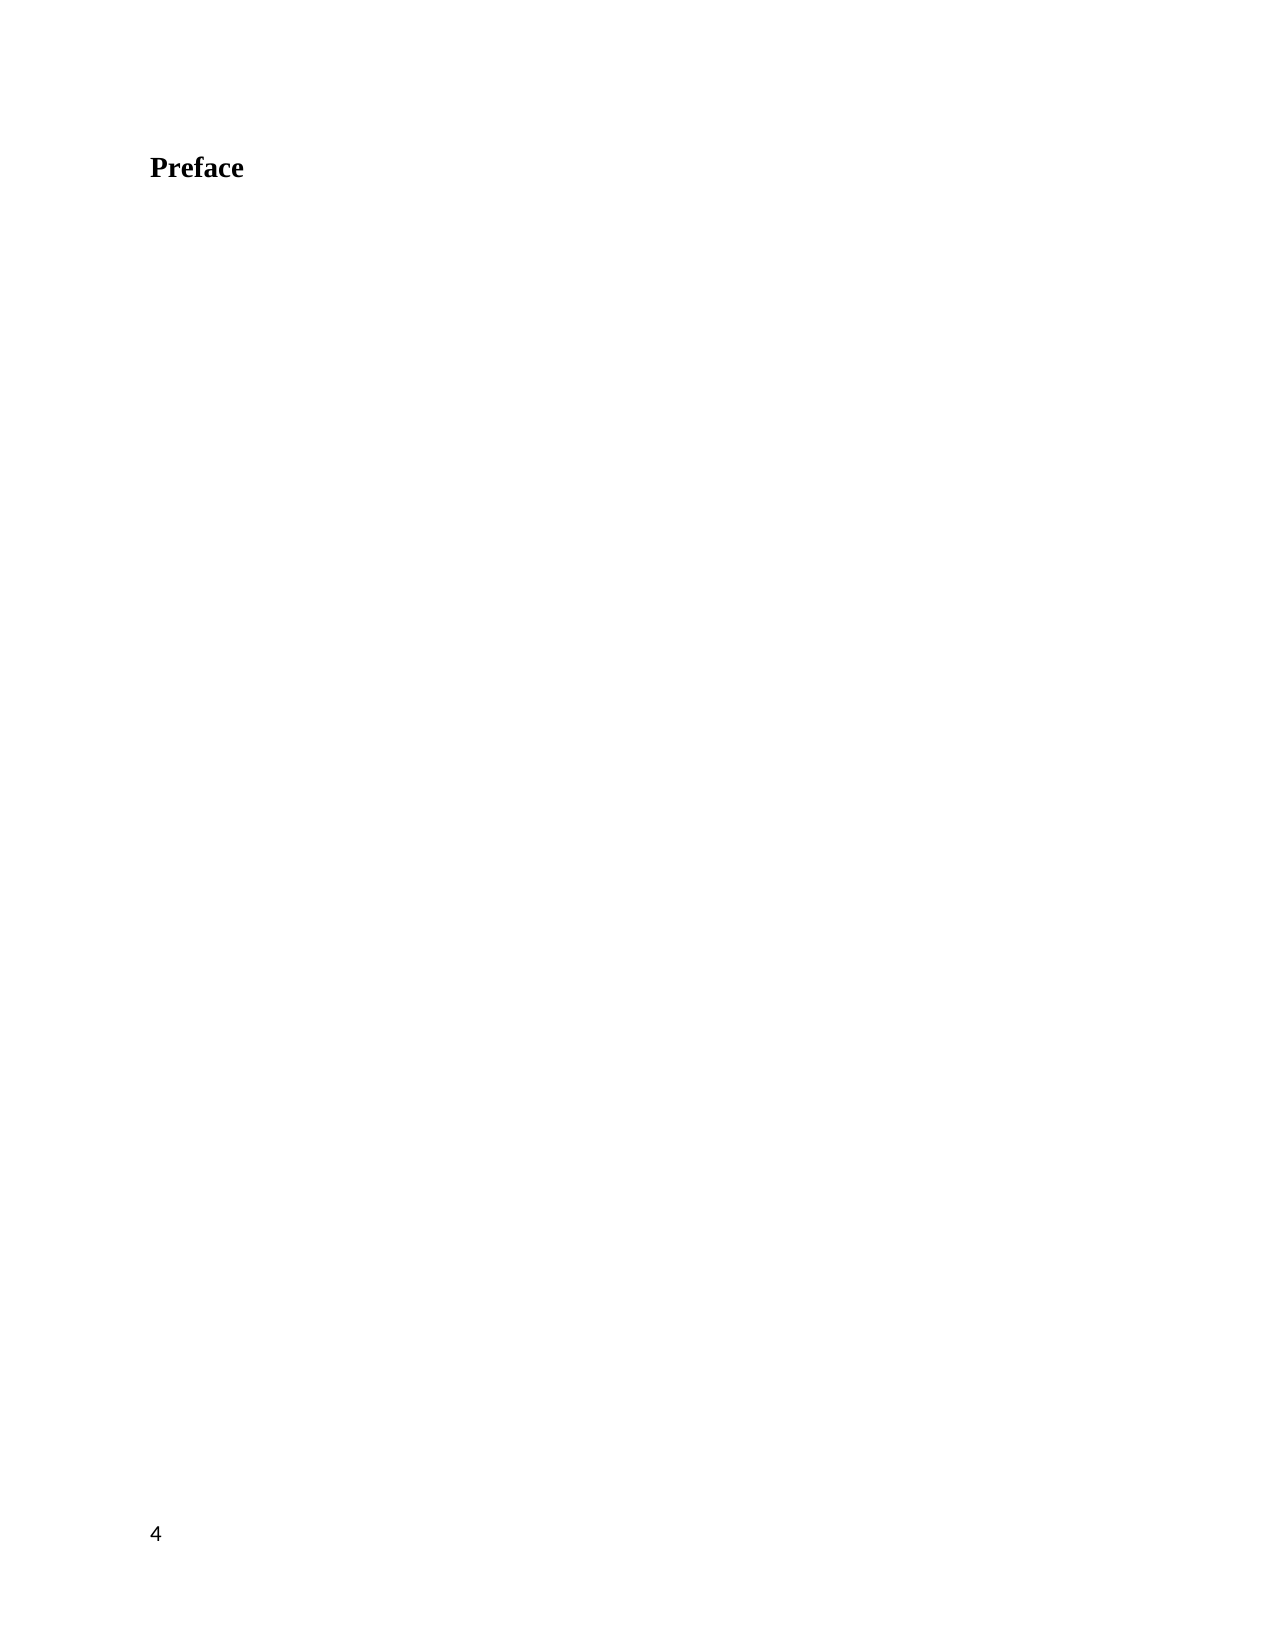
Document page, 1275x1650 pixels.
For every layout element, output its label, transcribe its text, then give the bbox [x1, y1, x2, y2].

subtitle Preface [150, 150, 1125, 183]
